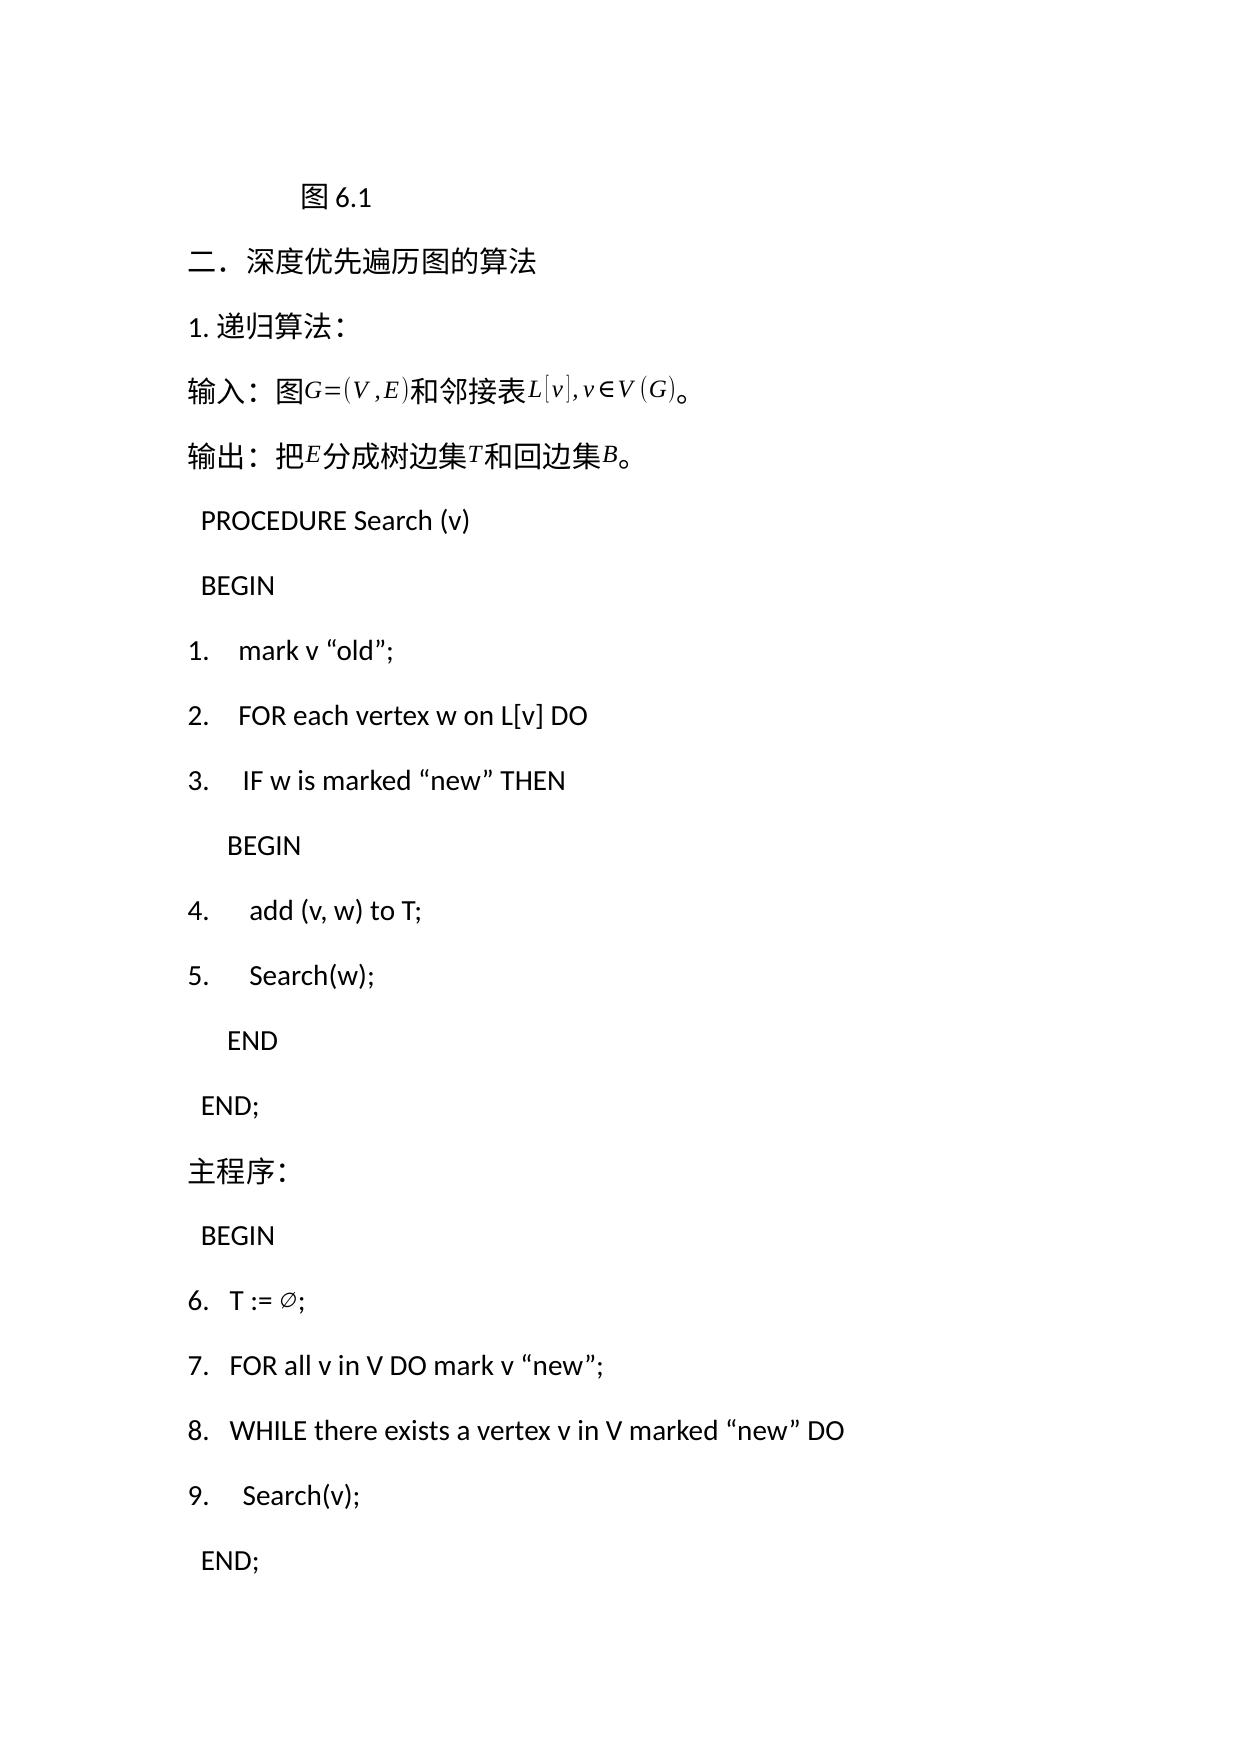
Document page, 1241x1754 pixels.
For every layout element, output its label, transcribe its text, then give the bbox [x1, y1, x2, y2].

text 9. Search(v); [187, 1462, 1053, 1527]
text 3. IF w is marked “new” THEN [187, 747, 1053, 812]
text END; [187, 1072, 1053, 1137]
text 主程序： [187, 1137, 1053, 1202]
list mark v “old”; [187, 617, 1053, 682]
text BEGIN [187, 1202, 1053, 1267]
text 1. 递归算法： [187, 292, 1053, 357]
text END; [187, 1527, 1053, 1592]
text BEGIN [187, 812, 1053, 877]
text END [187, 1007, 1053, 1072]
list FOR each vertex w on L[v] DO [187, 682, 1053, 747]
text 6. T := ; [187, 1267, 1053, 1332]
text 二．深度优先遍历图的算法 [187, 227, 1053, 292]
text BEGIN [187, 552, 1053, 617]
text 图6.1 [187, 162, 1053, 227]
text PROCEDURE Search (v) [187, 487, 1053, 552]
text 输入：图和邻接表。 [187, 357, 1053, 422]
text 8. WHILE there exists a vertex v in V marked “new” DO [187, 1397, 1053, 1462]
text 7. FOR all v in V DO mark v “new”; [187, 1332, 1053, 1397]
text 输出：把分成树边集和回边集。 [187, 422, 1053, 487]
text 5. Search(w); [187, 942, 1053, 1007]
text 4. add (v, w) to T; [187, 877, 1053, 942]
